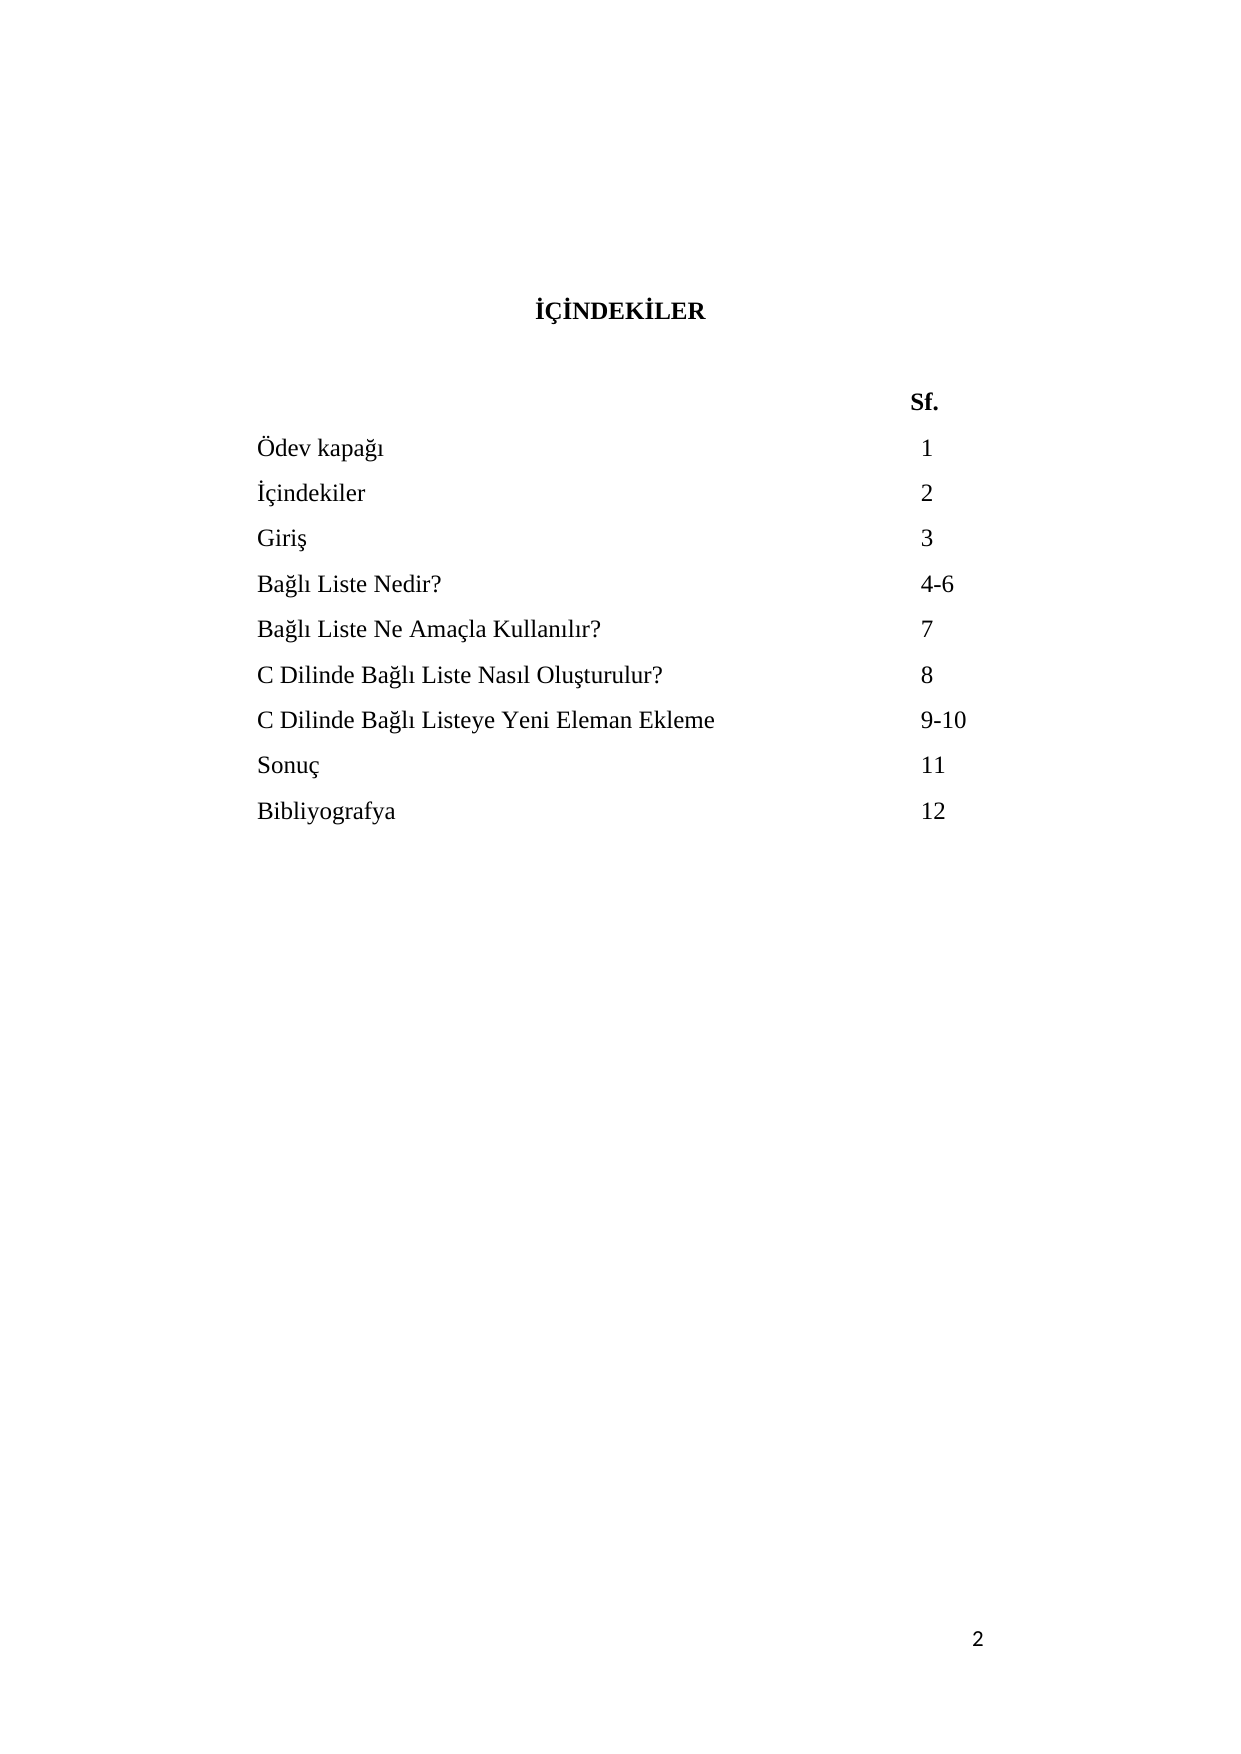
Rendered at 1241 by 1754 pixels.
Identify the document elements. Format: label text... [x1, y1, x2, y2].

text Sf. [257, 387, 983, 416]
text C Dilinde Bağlı Listeye Yeni Eleman Ekleme 9-10 [257, 705, 983, 734]
text Bağlı Liste Ne Amaçla Kullanılır? 7 [257, 614, 983, 643]
text Sonuç 11 [257, 751, 983, 779]
text Bağlı Liste Nedir? 4-6 [257, 569, 983, 598]
text Bibliyografya 12 [257, 796, 983, 825]
text Giriş 3 [257, 523, 983, 552]
text İçindekiler 2 [257, 478, 983, 507]
text C Dilinde Bağlı Liste Nasıl Oluşturulur? 8 [257, 660, 983, 688]
text İÇİNDEKİLER [257, 296, 983, 325]
text Ödev kapağı 1 [257, 433, 983, 461]
